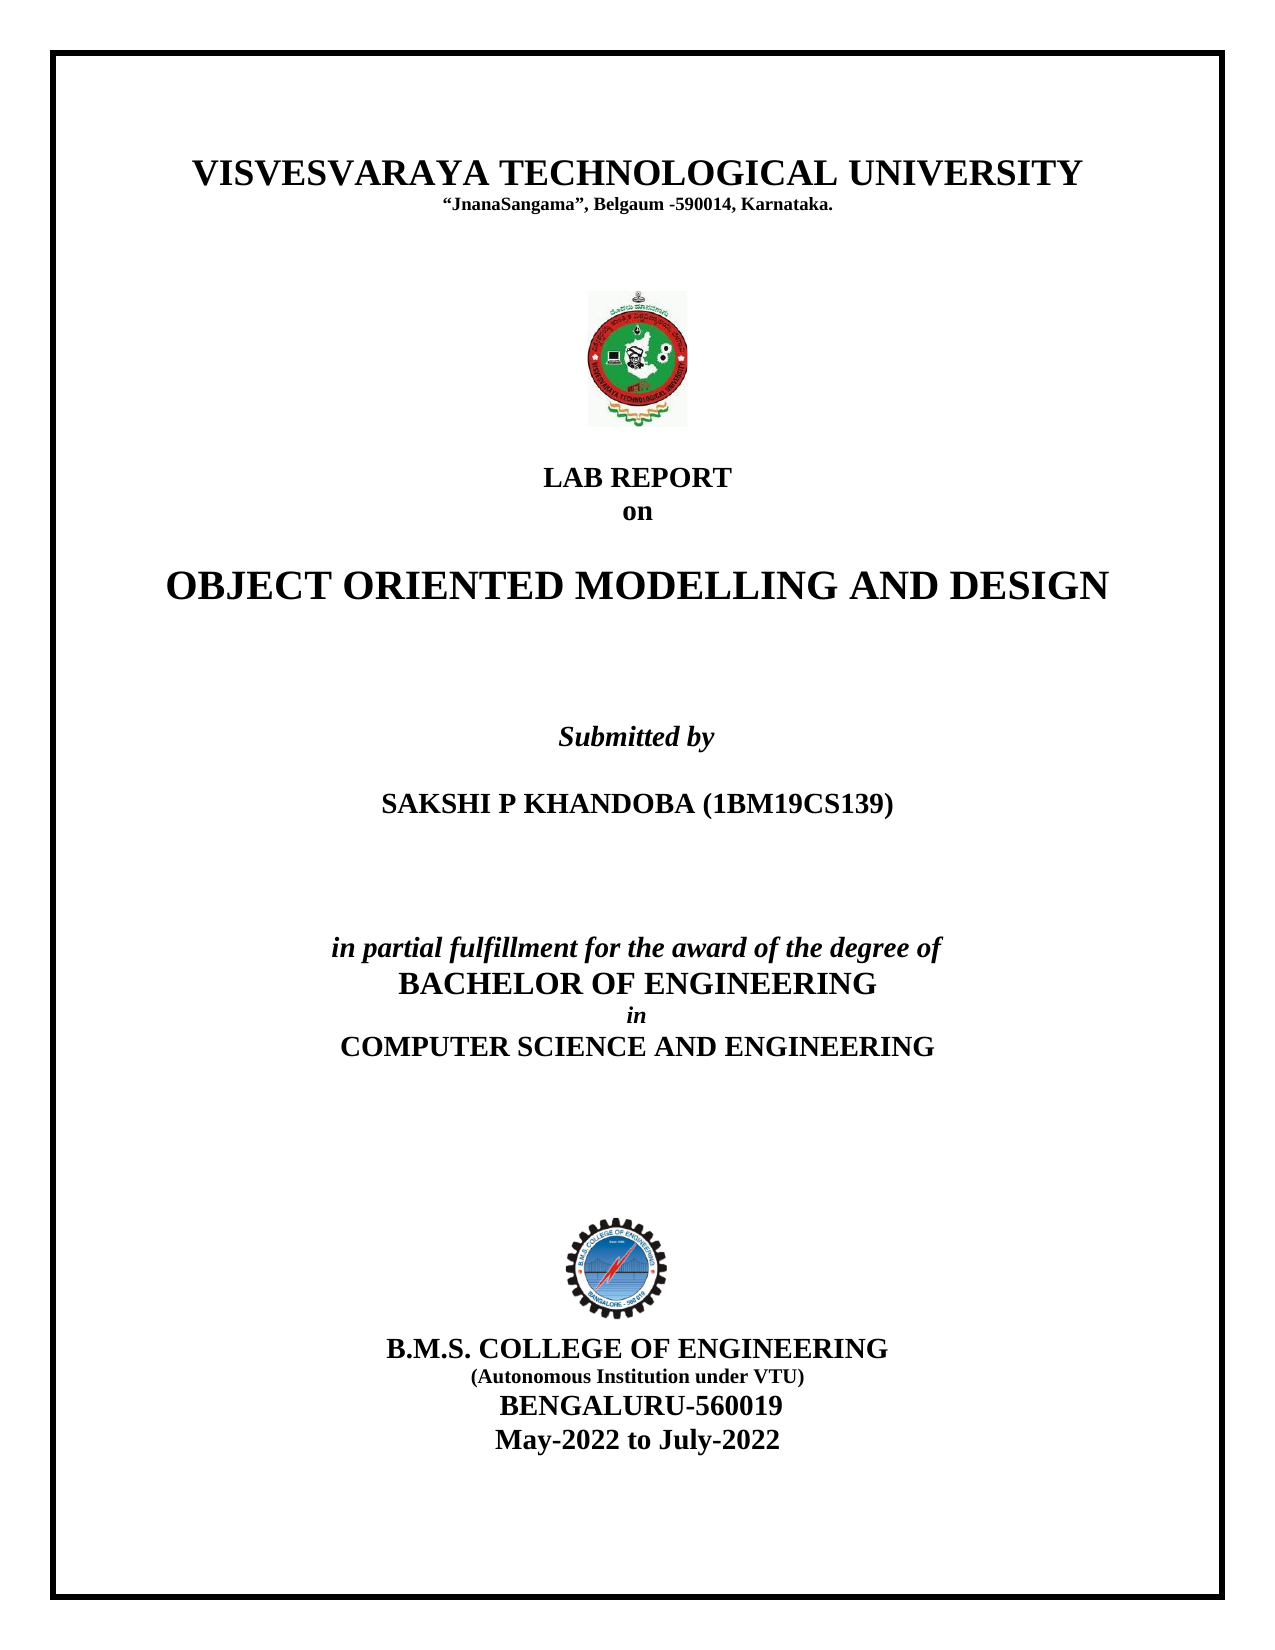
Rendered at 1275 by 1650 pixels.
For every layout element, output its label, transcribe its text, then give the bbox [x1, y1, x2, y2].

text SAKSHI P KHANDOBA (1BM19CS139) [150, 786, 1125, 819]
text on [150, 493, 1125, 527]
text BACHELOR OF ENGINEERING [150, 964, 1125, 1001]
text BENGALURU-560019 [150, 1388, 1125, 1422]
text B.M.S. COLLEGE OF ENGINEERING [150, 1331, 1125, 1364]
picture [561, 1214, 668, 1321]
text Submitted by [150, 719, 1125, 752]
picture [587, 291, 688, 427]
text in partial fulfillment for the award of the degree of [150, 931, 1125, 964]
text LAB REPORT [150, 460, 1125, 493]
text VISVESVARAYA TECHNOLOGICAL UNIVERSITY [150, 150, 1125, 193]
text “JnanaSangama”, Belgaum -590014, Karnataka. [150, 193, 1125, 215]
text OBJECT ORIENTED MODELLING AND DESIGN [150, 561, 1125, 608]
text in [150, 1001, 1125, 1029]
text May-2022 to July-2022 [150, 1422, 1125, 1455]
text (Autonomous Institution under VTU) [150, 1364, 1125, 1388]
text COMPUTER SCIENCE AND ENGINEERING [150, 1029, 1125, 1062]
